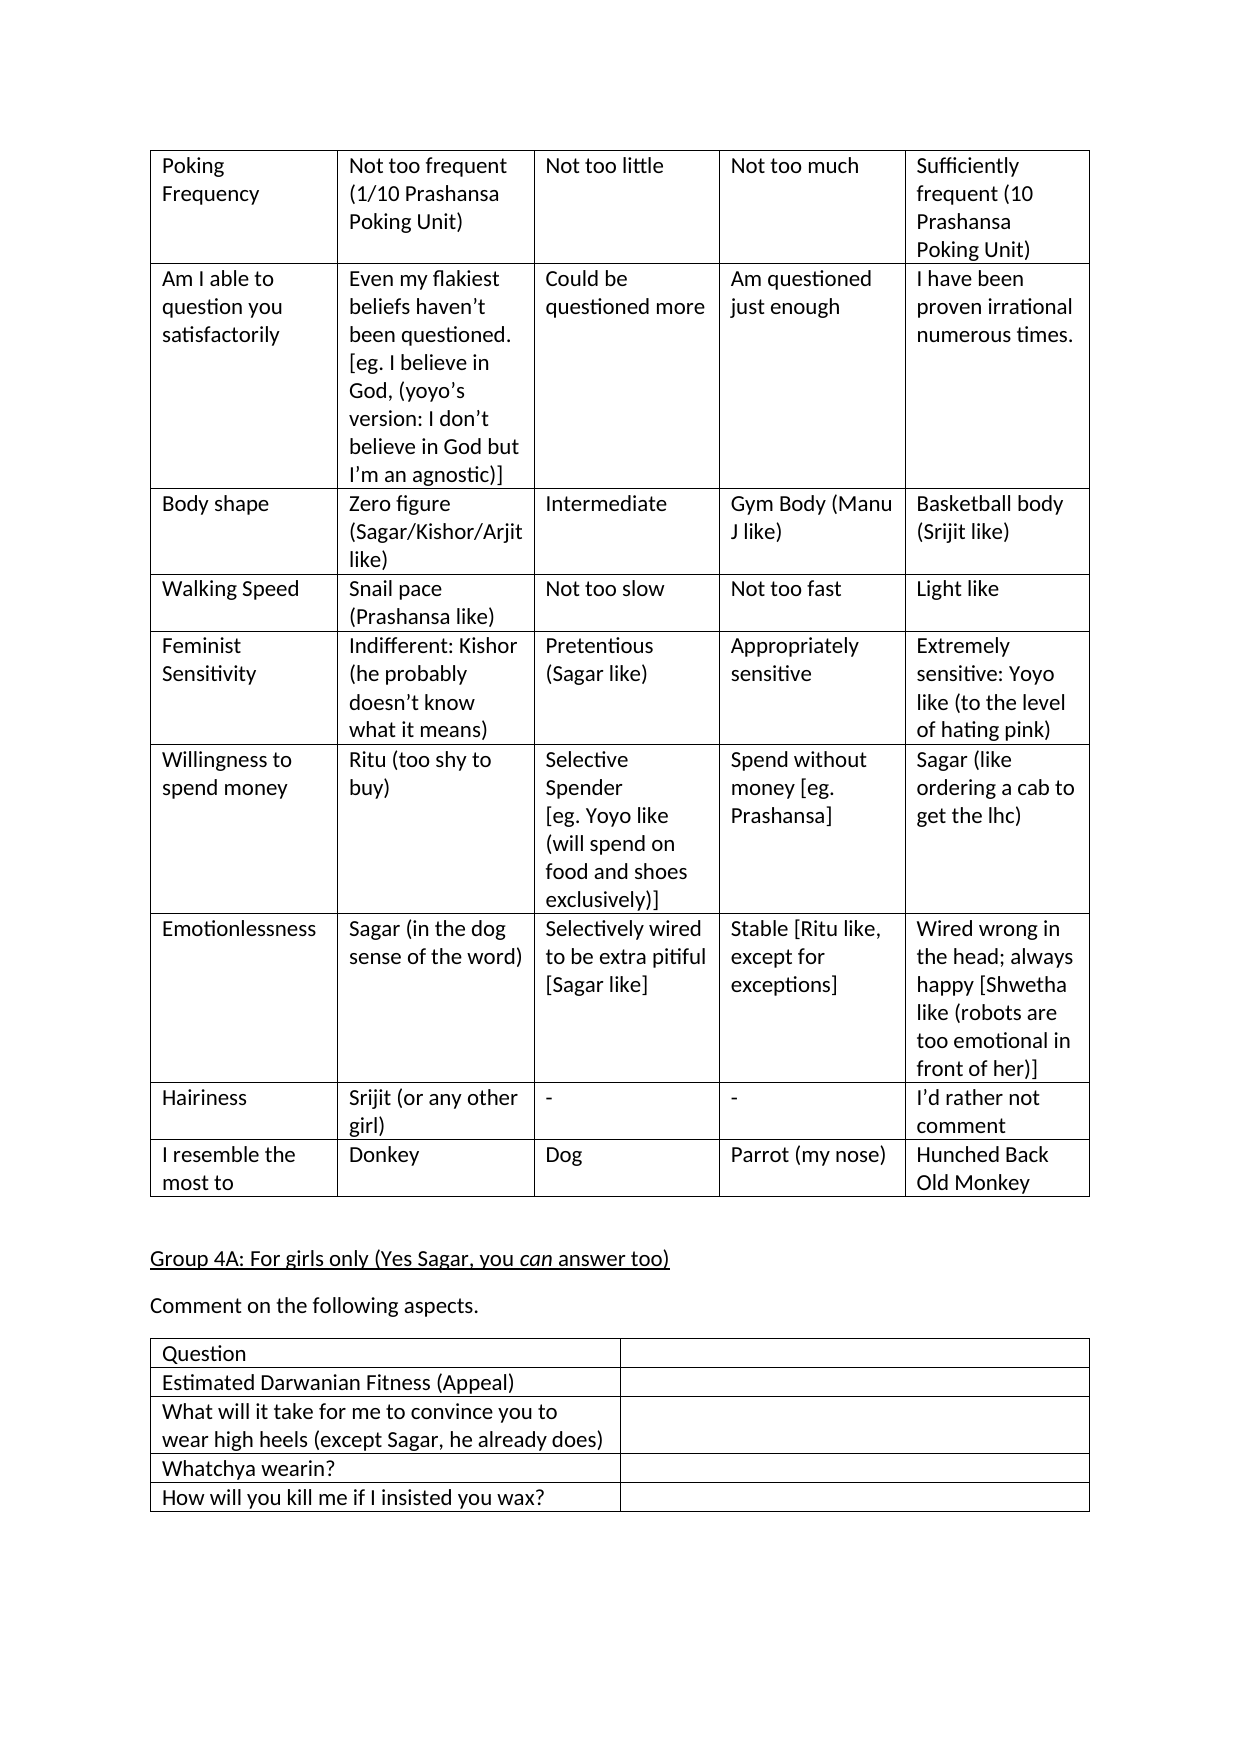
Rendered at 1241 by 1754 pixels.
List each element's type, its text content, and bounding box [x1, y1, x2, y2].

table_cell Willingness to spend money [151, 745, 337, 913]
table_cell Stable [Ritu like, except for exceptions] [720, 914, 905, 1082]
table_cell Not too much [720, 151, 905, 263]
table_cell Appropriately sensitive [720, 632, 905, 744]
table_cell [621, 1368, 1089, 1396]
table_cell I’d rather not comment [906, 1083, 1089, 1139]
table_cell Could be questioned more [535, 264, 719, 488]
table_cell How will you kill me if I insisted you wax? [151, 1483, 620, 1511]
table_header Question [151, 1339, 620, 1367]
table_cell Zero figure (Sagar/Kishor/Arjit like) [338, 489, 534, 573]
table_cell Not too slow [535, 575, 719, 631]
table_cell Walking Speed [151, 575, 337, 631]
table_cell [621, 1454, 1089, 1482]
table_cell Poking Frequency [151, 151, 337, 263]
table_cell Parrot (my nose) [720, 1140, 905, 1196]
table_cell Spend without money [eg. Prashansa] [720, 745, 905, 913]
table_cell Not too frequent (1/10 Prashansa Poking Unit) [338, 151, 534, 263]
table_cell Light like [906, 575, 1089, 631]
table_cell Basketball body (Srijit like) [906, 489, 1089, 573]
table_cell Donkey [338, 1140, 534, 1196]
table_cell [621, 1483, 1089, 1511]
table_cell Whatchya wearin? [151, 1454, 620, 1482]
table_cell I resemble the most to [151, 1140, 337, 1196]
table_cell Selective Spender [eg. Yoyo like (will spend on food and shoes exclusively)] [535, 745, 719, 913]
table_cell - [720, 1083, 905, 1139]
table_cell Snail pace (Prashansa like) [338, 575, 534, 631]
table_cell Sagar (like ordering a cab to get the lhc) [906, 745, 1089, 913]
table_cell Hairiness [151, 1083, 337, 1139]
text Group 4A: For girls only (Yes Sagar, you can answer too) [150, 1244, 1090, 1272]
table_cell Dog [535, 1140, 719, 1196]
table_cell Gym Body (Manu J like) [720, 489, 905, 573]
table_cell Selectively wired to be extra pitiful [Sagar like] [535, 914, 719, 1082]
table_cell Ritu (too shy to buy) [338, 745, 534, 913]
table_cell Emotionlessness [151, 914, 337, 1082]
table_cell What will it take for me to convince you to wear high heels (except Sagar, he already does) [151, 1397, 620, 1453]
table_header [621, 1339, 1089, 1367]
table_cell - [535, 1083, 719, 1139]
table_cell Hunched Back Old Monkey [906, 1140, 1089, 1196]
table_cell Extremely sensitive: Yoyo like (to the level of hating pink) [906, 632, 1089, 744]
table_cell Even my flakiest beliefs haven’t been questioned. [eg. I believe in God, (yoyo’s version: I don’t believe in God but I’m an agnostic)] [338, 264, 534, 488]
table_cell Estimated Darwanian Fitness (Appeal) [151, 1368, 620, 1396]
table_cell Wired wrong in the head; always happy [Shwetha like (robots are too emotional in front of her)] [906, 914, 1089, 1082]
table_cell Not too fast [720, 575, 905, 631]
table_cell Body shape [151, 489, 337, 573]
table_cell I have been proven irrational numerous times. [906, 264, 1089, 488]
table_cell [621, 1397, 1089, 1453]
table_cell Pretentious (Sagar like) [535, 632, 719, 744]
table_cell Sufficiently frequent (10 Prashansa Poking Unit) [906, 151, 1089, 263]
table_cell Intermediate [535, 489, 719, 573]
table_cell Srijit (or any other girl) [338, 1083, 534, 1139]
table_cell Not too little [535, 151, 719, 263]
table_cell Am questioned just enough [720, 264, 905, 488]
table_cell Sagar (in the dog sense of the word) [338, 914, 534, 1082]
table_cell Feminist Sensitivity [151, 632, 337, 744]
text Comment on the following aspects. [150, 1291, 1090, 1319]
table_cell Am I able to question you satisfactorily [151, 264, 337, 488]
table_cell Indifferent: Kishor (he probably doesn’t know what it means) [338, 632, 534, 744]
